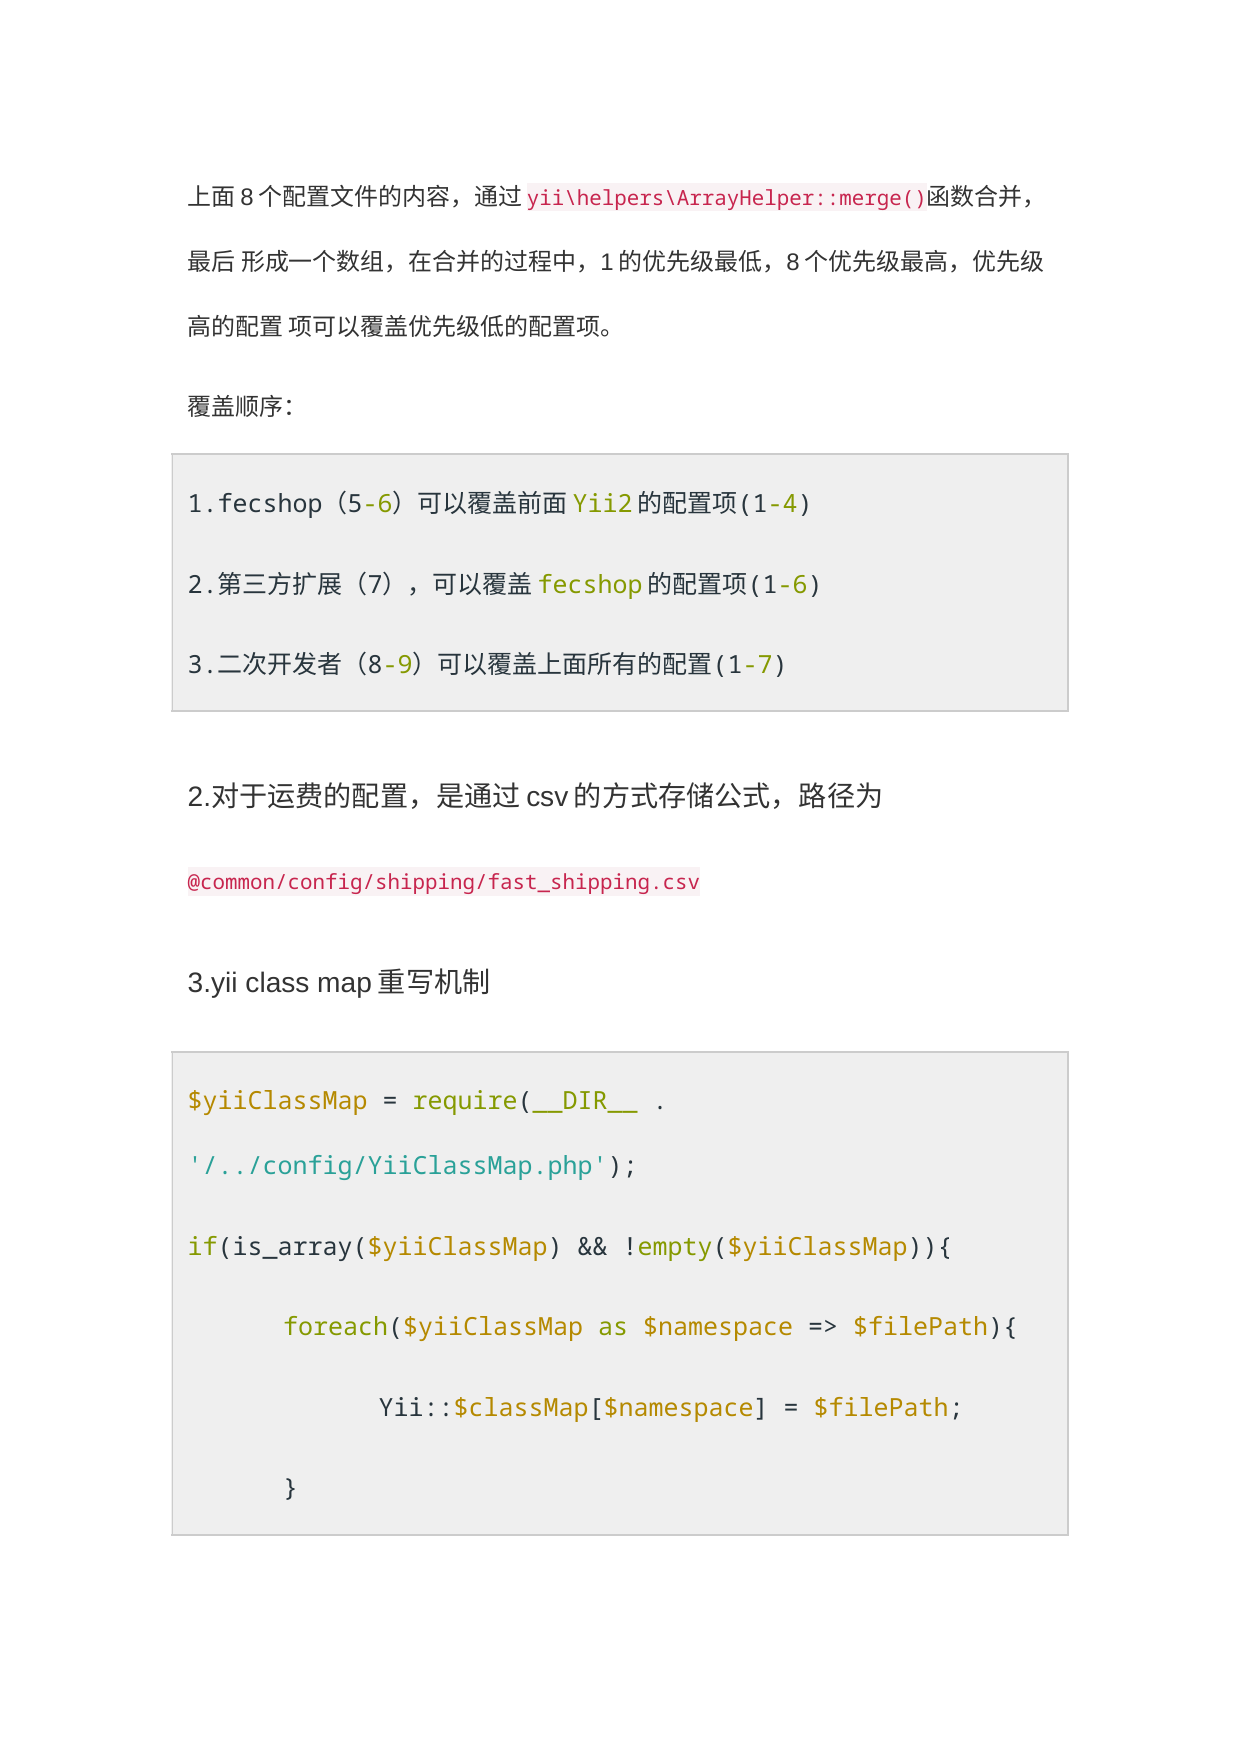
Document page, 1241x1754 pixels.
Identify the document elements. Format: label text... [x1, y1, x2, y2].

text 3.二次开发者（8-9）可以覆盖上面所有的配置(1-7) [173, 614, 1067, 710]
text 覆盖顺序： [187, 373, 1053, 438]
subtitle 3.yii class map重写机制 [187, 948, 1053, 1013]
text Yii::$classMap[$namespace] = $filePath; [173, 1358, 1067, 1438]
text $yiiClassMap = require(__DIR__ . '/../config/YiiClassMap.php'); [173, 1053, 1067, 1197]
text foreach($yiiClassMap as $namespace => $filePath){ [173, 1277, 1067, 1358]
text 1.fecshop（5-6）可以覆盖前面Yii2的配置项(1-4) [173, 455, 1067, 534]
text 2.第三方扩展（7），可以覆盖fecshop的配置项(1-6) [173, 534, 1067, 614]
text 上面8个配置文件的内容，通过yii\helpers\ArrayHelper::merge()函数合并，最后 形成一个数组，在合并的过程中，1的优先级最低，8个优先级最高，优先级高的配置 项可以覆盖优先级低的配置项。 [187, 162, 1053, 357]
subtitle 2.对于运费的配置，是通过csv的方式存储公式，路径为 [187, 762, 1053, 827]
text if(is_array($yiiClassMap) && !empty($yiiClassMap)){ [173, 1197, 1067, 1277]
text } [173, 1438, 1067, 1534]
text @common/config/shipping/fast_shipping.csv [187, 865, 1053, 898]
